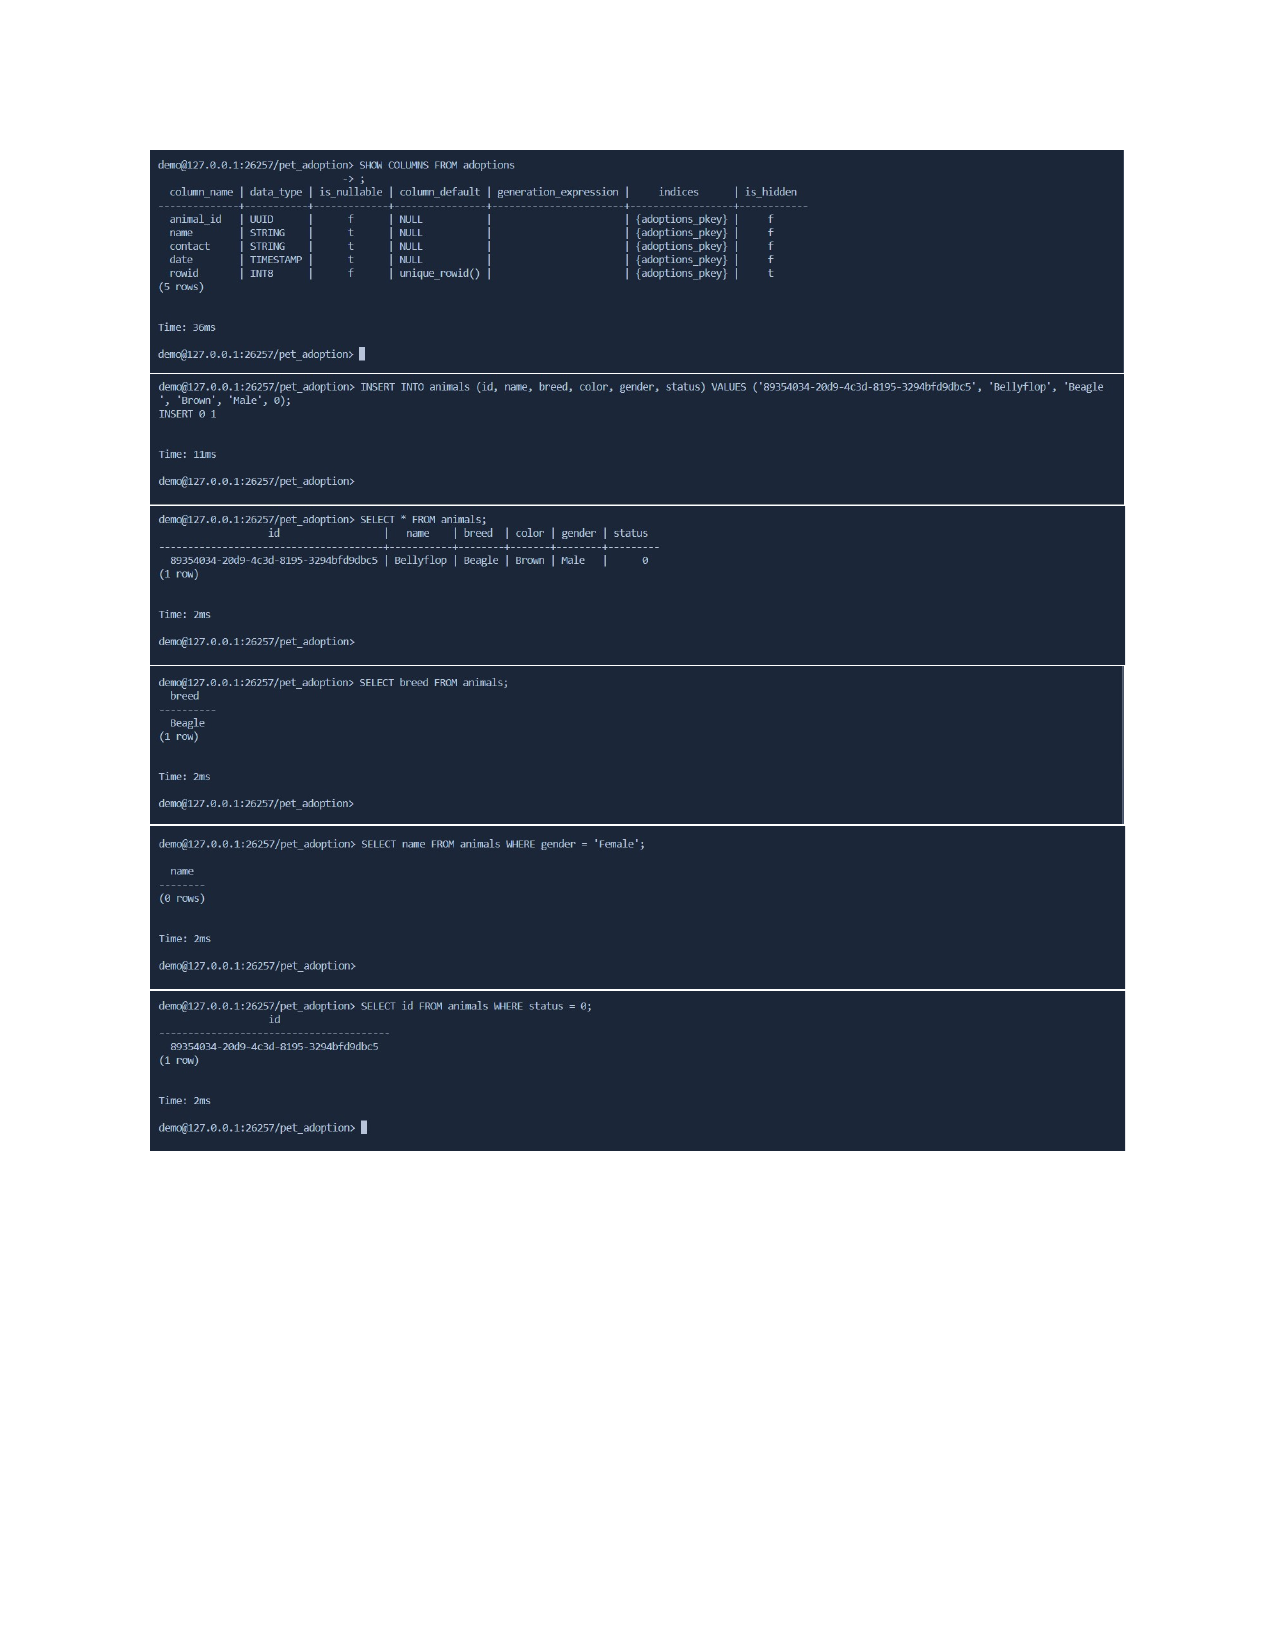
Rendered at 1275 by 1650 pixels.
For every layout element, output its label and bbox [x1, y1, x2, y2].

picture [150, 374, 1124, 505]
picture [150, 826, 1125, 989]
picture [150, 506, 1125, 665]
picture [150, 150, 1124, 373]
picture [150, 991, 1125, 1151]
picture [150, 666, 1124, 824]
